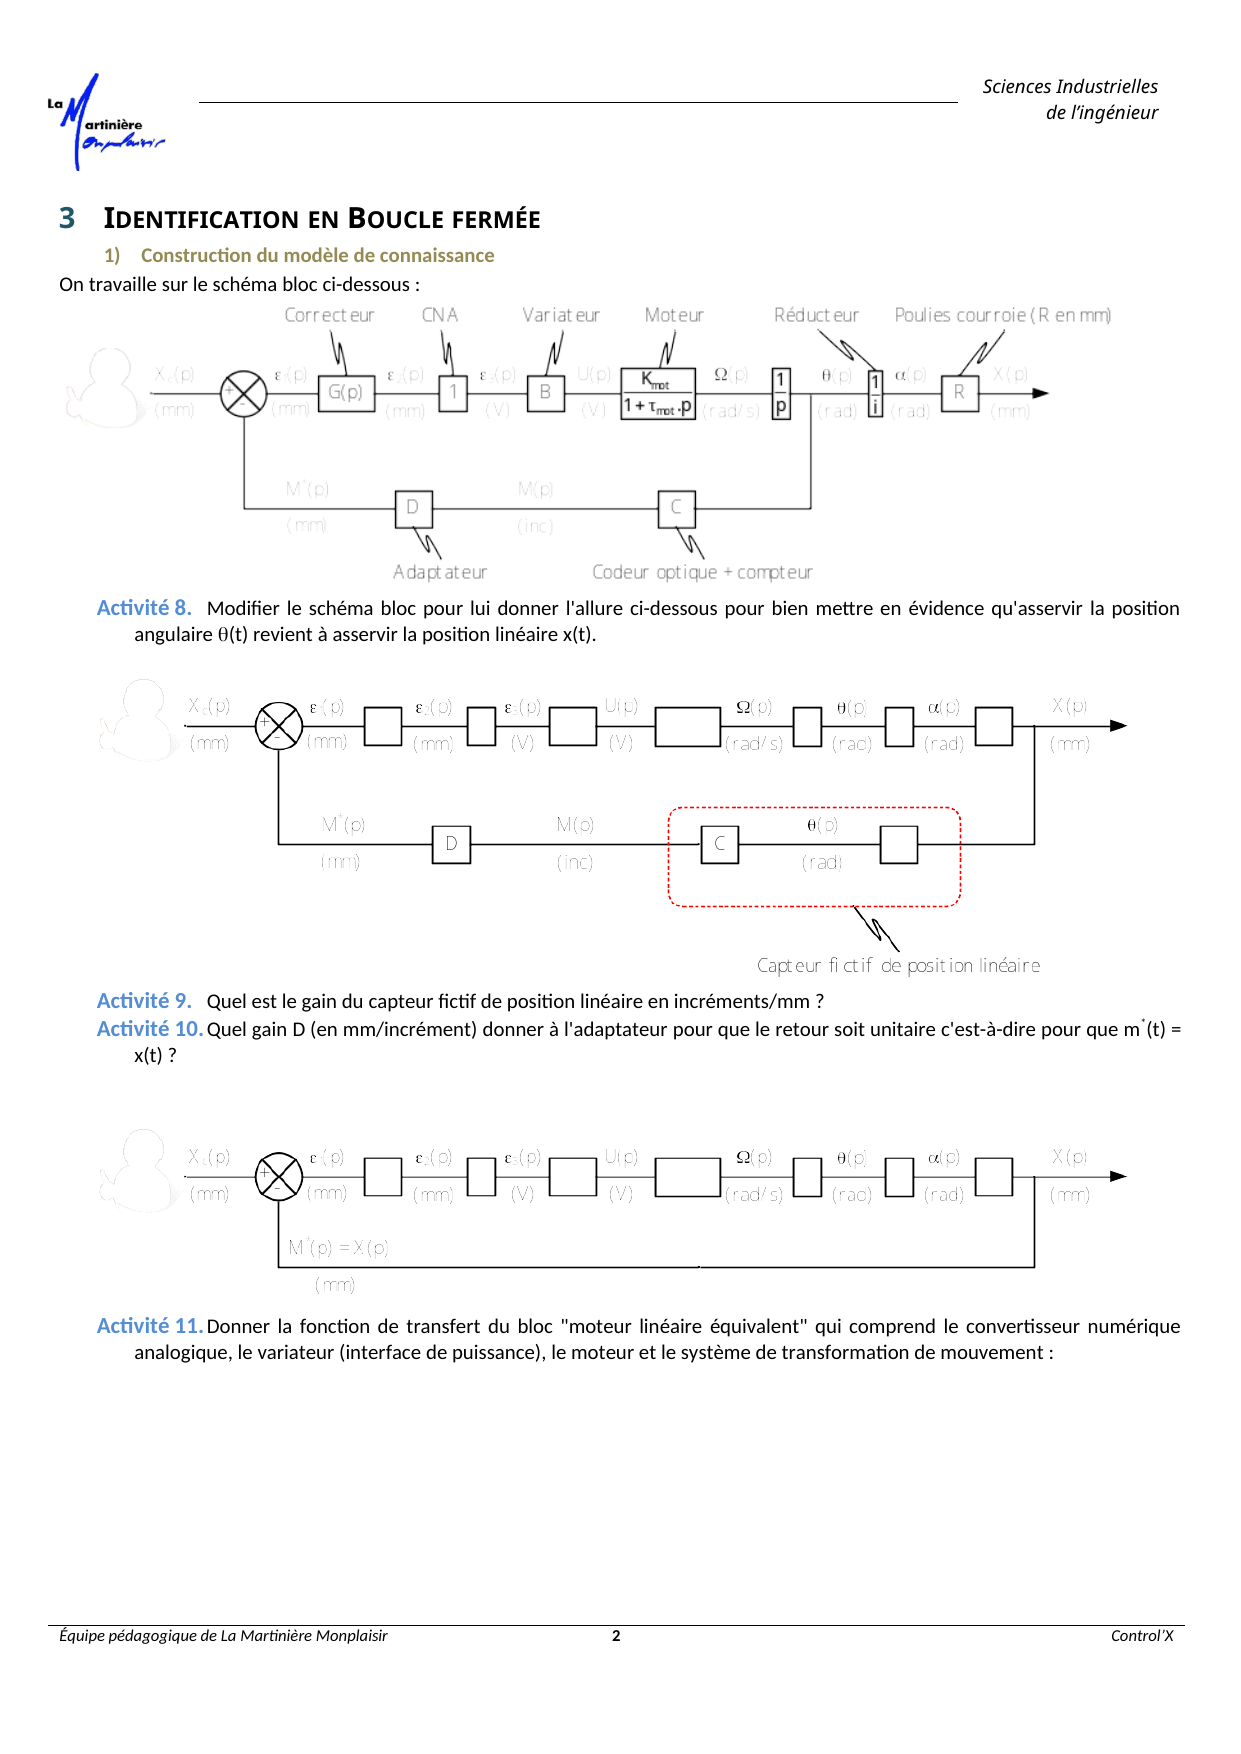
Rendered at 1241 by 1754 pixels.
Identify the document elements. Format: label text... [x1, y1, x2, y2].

subtitle Identification en Boucle fermée [58, 197, 1181, 237]
list Construction du modèle de connaissance [103, 242, 1181, 268]
list Quel gain D (en mm/incrément) donner à l'adaptateur pour que le retour soit unitaire c'est-à-dire pour que m*(t) = x(t) ? [97, 1014, 1181, 1067]
picture [47, 73, 166, 171]
text On travaille sur le schéma bloc ci-dessous : [59, 272, 1181, 297]
list Quel est le gain du capteur fictif de position linéaire en incréments/mm ? [97, 986, 1181, 1014]
list Donner la fonction de transfert du bloc "moteur linéaire équivalent" qui comprend le convertisseur numérique analogique, le variateur (interface de puissance), le moteur et le système de transformation de mouvement : [97, 1311, 1181, 1364]
list Modifier le schéma bloc pour lui donner l'allure ci-dessous pour bien mettre en évidence qu'asservir la position angulaire (t) revient à asservir la position linéaire x(t). [97, 593, 1181, 646]
